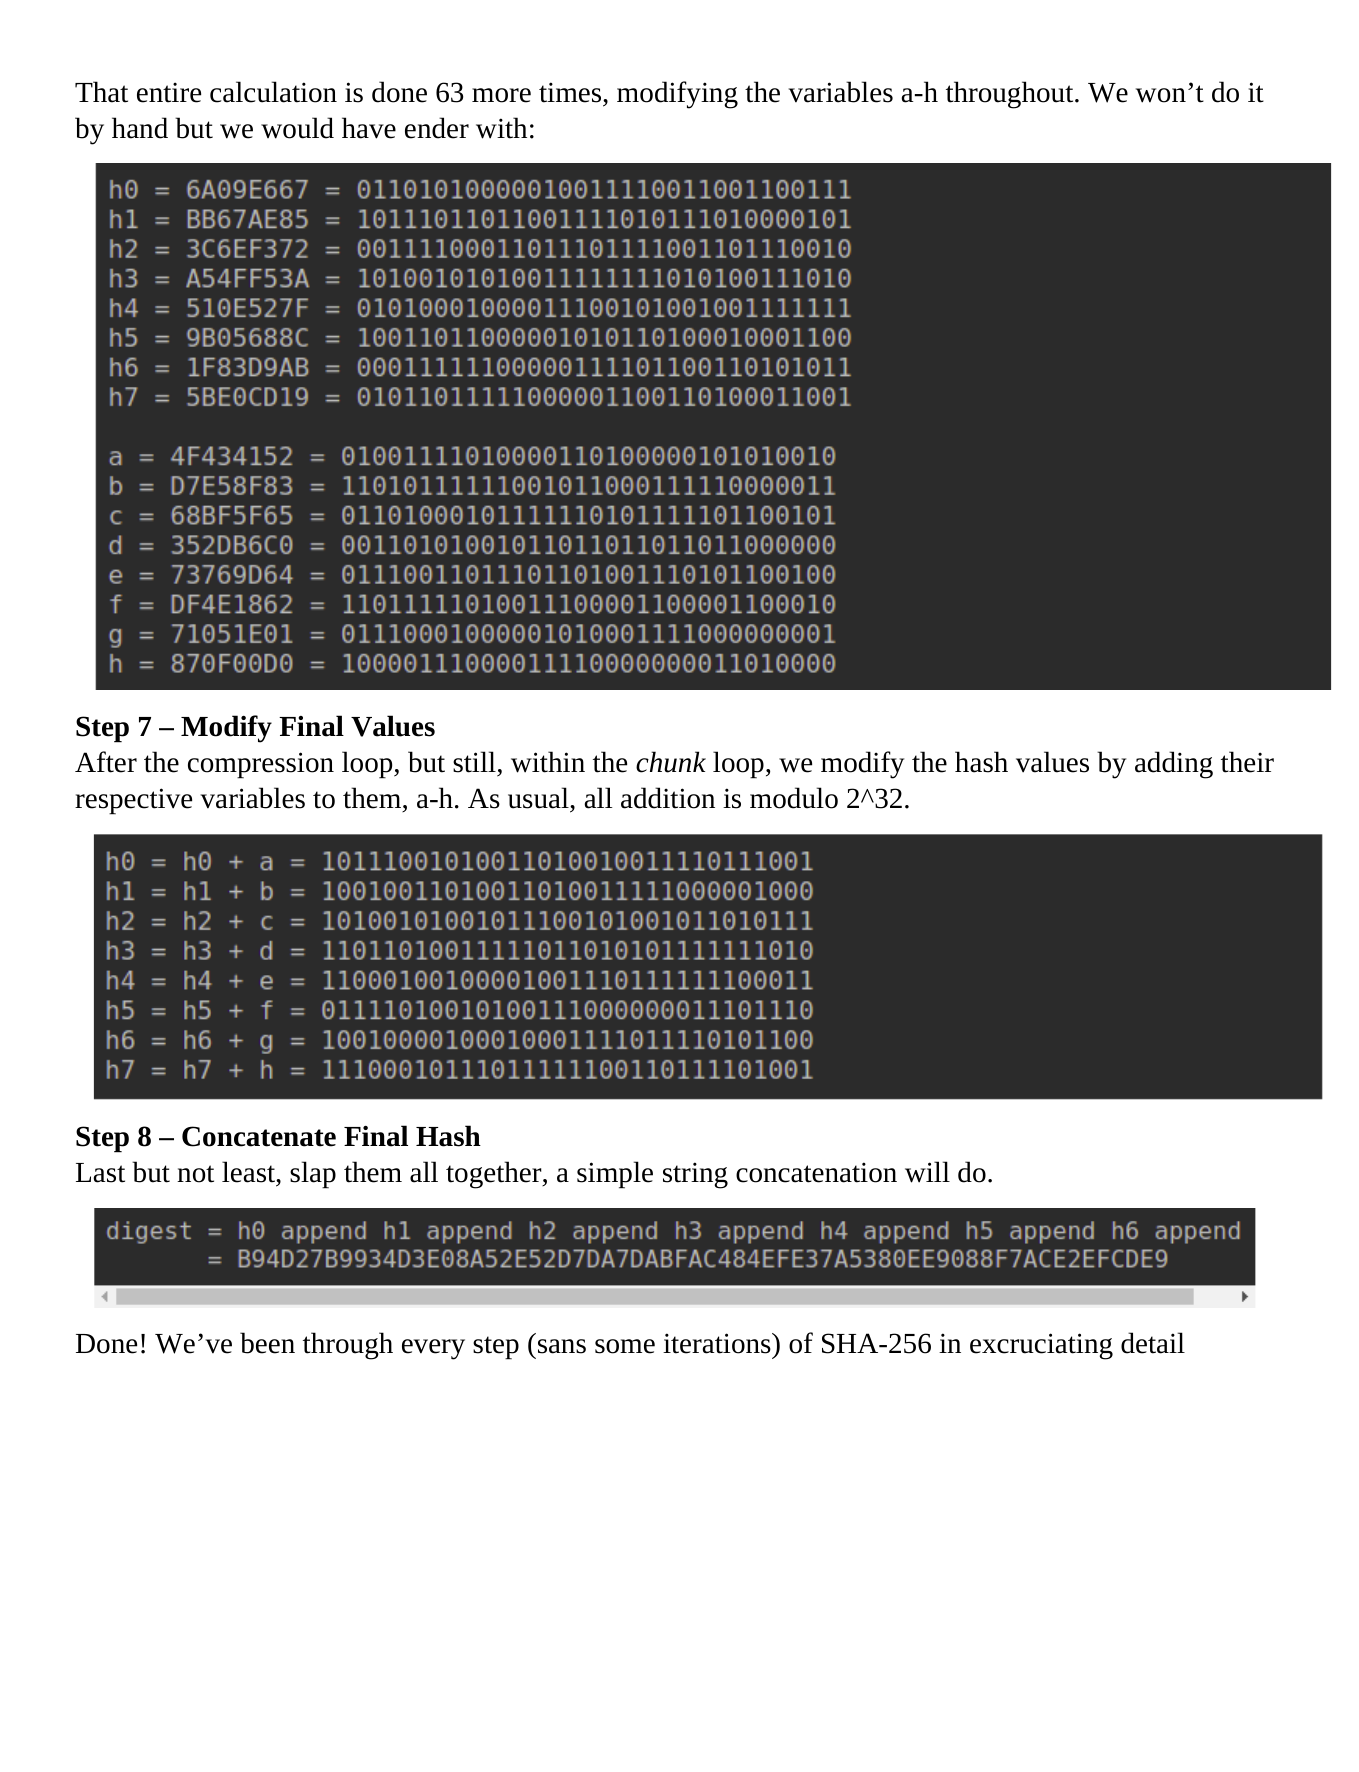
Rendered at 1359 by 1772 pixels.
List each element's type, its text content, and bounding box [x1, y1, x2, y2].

subtitle Step 7 – Modify Final Values [75, 709, 1283, 742]
text Last but not least, slap them all together, a simple string concatenation will do. [75, 1155, 1283, 1189]
text That entire calculation is done 63 more times, modifying the variables a-h throughout. We won’t do it by hand but we would have ender with: [75, 75, 1283, 145]
text After the compression loop, but still, within the chunk loop, we modify the hash values by adding their respective variables to them, a-h. As usual, all addition is modulo 2^32. [75, 745, 1283, 814]
subtitle Step 8 – Concatenate Final Hash [75, 1119, 1283, 1153]
text Done! We’ve been through every step (sans some iterations) of SHA-256 in excruciating detail [75, 1326, 1283, 1360]
